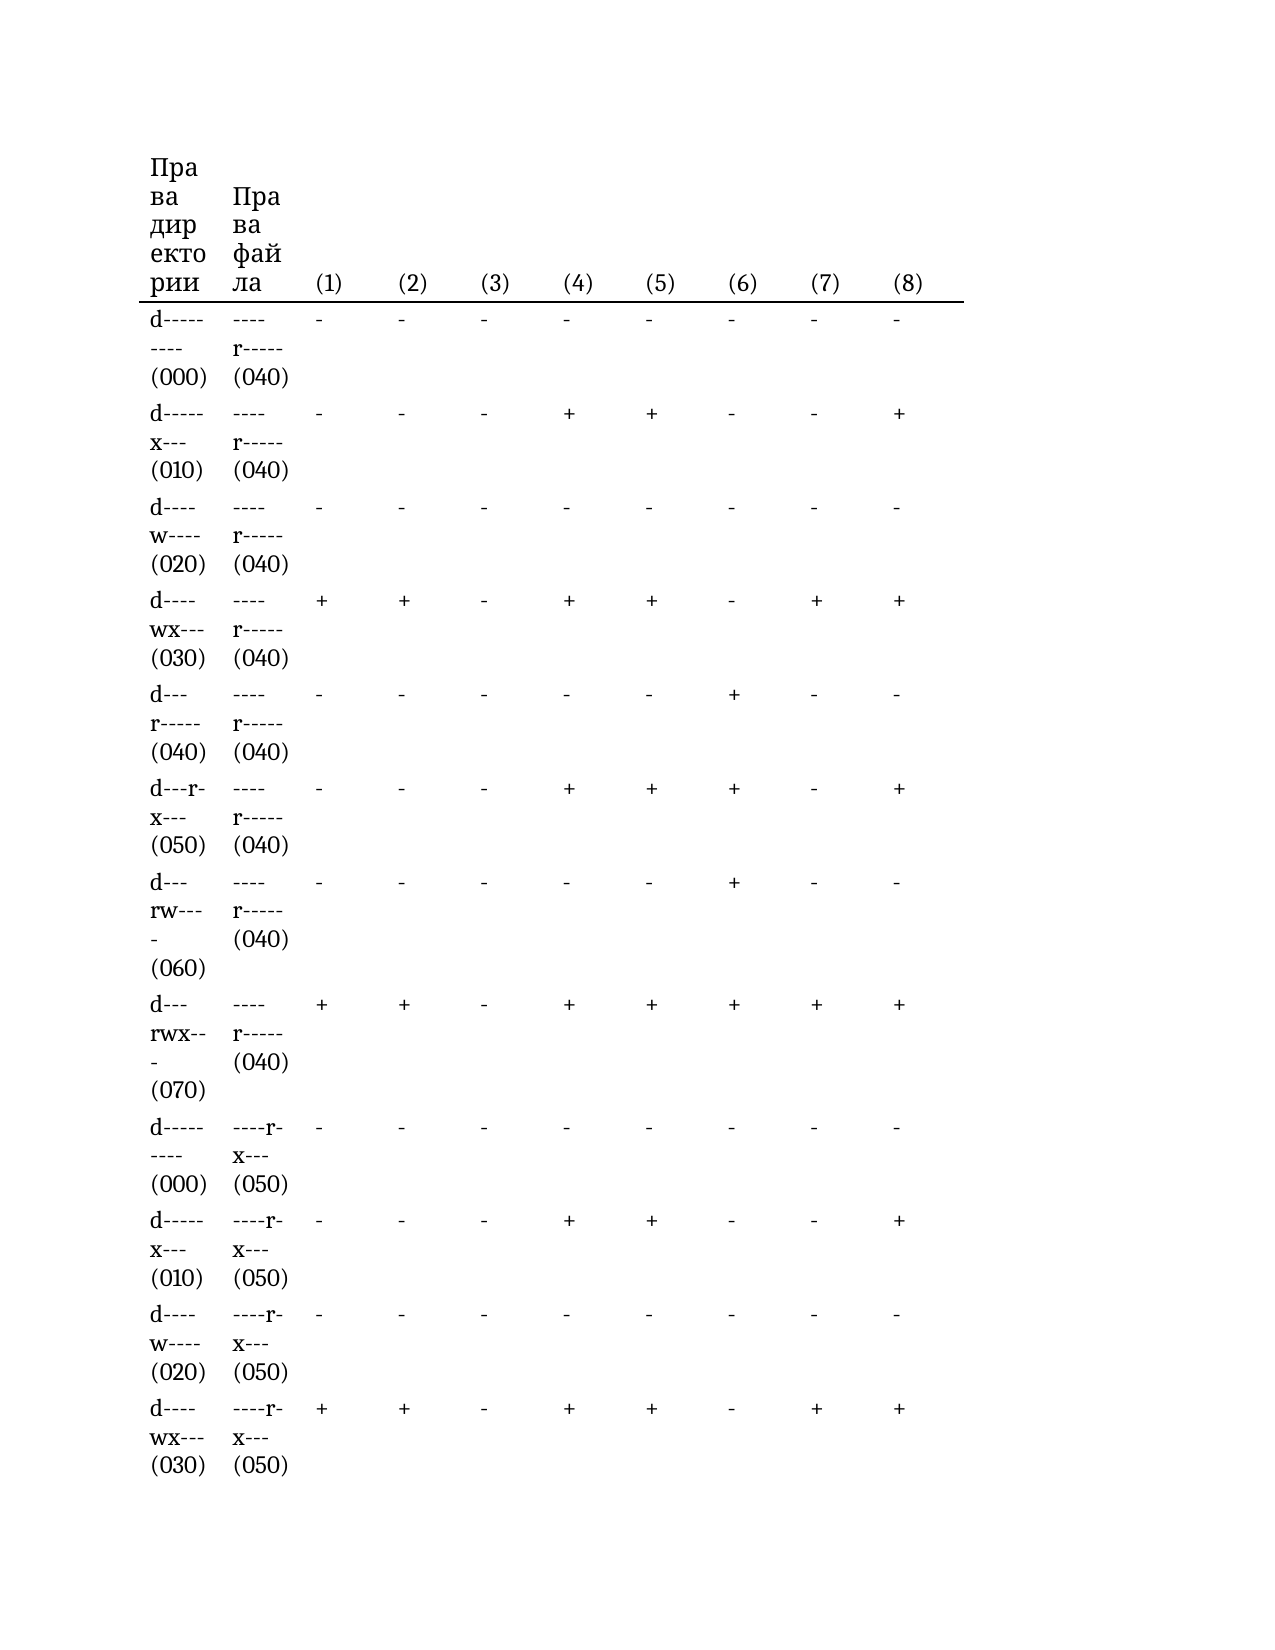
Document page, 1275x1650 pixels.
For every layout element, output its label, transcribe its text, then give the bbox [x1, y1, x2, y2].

table_cell - [716, 1203, 799, 1296]
table_cell - [799, 1109, 881, 1202]
table_cell + [881, 1390, 964, 1484]
table_cell + [881, 1203, 964, 1296]
table_cell ----r-x--- (050) [221, 1390, 304, 1484]
table_cell d----w---- (020) [139, 1296, 221, 1390]
table_cell + [881, 583, 964, 676]
table_cell + [386, 986, 469, 1109]
table_cell - [469, 583, 551, 676]
table_cell + [386, 1390, 469, 1484]
table_cell - [386, 1296, 469, 1390]
table_cell - [469, 676, 551, 770]
table_cell + [716, 864, 799, 986]
table_cell - [634, 1296, 716, 1390]
table_cell + [716, 770, 799, 864]
table_cell ----r----- (040) [221, 489, 304, 582]
table_cell - [634, 303, 716, 395]
table_cell + [634, 1203, 716, 1296]
table_cell - [469, 489, 551, 582]
table_cell - [799, 1296, 881, 1390]
table_cell d--------- (000) [139, 303, 221, 395]
table_header Права директории [139, 150, 221, 301]
table_cell + [881, 986, 964, 1109]
table_cell + [551, 1390, 634, 1484]
table_cell + [799, 986, 881, 1109]
table_cell - [386, 864, 469, 986]
table_cell - [304, 676, 386, 770]
table_cell ----r-x--- (050) [221, 1109, 304, 1202]
table_cell - [716, 583, 799, 676]
table_cell - [386, 395, 469, 489]
table_cell - [469, 1296, 551, 1390]
table_cell + [551, 583, 634, 676]
table_cell - [799, 1203, 881, 1296]
table_cell d----wx--- (030) [139, 1390, 221, 1484]
table_cell + [799, 1390, 881, 1484]
table_cell - [634, 489, 716, 582]
table_cell ----r----- (040) [221, 395, 304, 489]
table_cell - [304, 1203, 386, 1296]
table_cell ----r----- (040) [221, 986, 304, 1109]
table_cell - [799, 395, 881, 489]
table_cell - [469, 864, 551, 986]
table_cell + [634, 1390, 716, 1484]
table_header (8) [881, 150, 964, 301]
table_cell ----r----- (040) [221, 864, 304, 986]
table_cell d----wx--- (030) [139, 583, 221, 676]
table_cell + [551, 395, 634, 489]
table_cell + [634, 770, 716, 864]
table_cell + [881, 770, 964, 864]
table_cell d---rw---- (060) [139, 864, 221, 986]
table_cell - [799, 303, 881, 395]
table_cell - [716, 303, 799, 395]
table_cell + [881, 395, 964, 489]
table_cell d---r----- (040) [139, 676, 221, 770]
table_header (3) [469, 150, 551, 301]
table_cell + [551, 1203, 634, 1296]
table_cell - [551, 864, 634, 986]
table_header (7) [799, 150, 881, 301]
table_cell - [304, 303, 386, 395]
table_cell d---r-x--- (050) [139, 770, 221, 864]
table_cell ----r----- (040) [221, 676, 304, 770]
table_cell - [799, 770, 881, 864]
table_cell + [634, 395, 716, 489]
table_cell - [799, 489, 881, 582]
table_cell - [469, 770, 551, 864]
table_cell - [469, 395, 551, 489]
table_cell - [469, 1203, 551, 1296]
table_cell - [386, 1203, 469, 1296]
table_cell - [386, 303, 469, 395]
table_cell - [716, 1296, 799, 1390]
table_cell - [304, 770, 386, 864]
table_cell ----r----- (040) [221, 303, 304, 395]
table_cell - [634, 864, 716, 986]
table_cell - [881, 1109, 964, 1202]
table_cell + [799, 583, 881, 676]
table_cell + [304, 1390, 386, 1484]
table_header (4) [551, 150, 634, 301]
table_cell - [551, 303, 634, 395]
table_cell - [881, 1296, 964, 1390]
table_cell - [304, 864, 386, 986]
table_cell - [634, 676, 716, 770]
table_cell + [551, 986, 634, 1109]
table_cell - [304, 395, 386, 489]
table_cell + [634, 583, 716, 676]
table_cell - [551, 489, 634, 582]
table_cell - [386, 770, 469, 864]
table_cell - [716, 1109, 799, 1202]
table_cell - [469, 303, 551, 395]
table_cell d--------- (000) [139, 1109, 221, 1202]
table_cell d----w---- (020) [139, 489, 221, 582]
table_cell - [304, 1109, 386, 1202]
table_cell + [716, 986, 799, 1109]
table_cell ----r----- (040) [221, 583, 304, 676]
table_cell - [881, 489, 964, 582]
table_cell ----r-x--- (050) [221, 1296, 304, 1390]
table_cell - [799, 676, 881, 770]
table_cell + [386, 583, 469, 676]
table_cell - [881, 676, 964, 770]
table_cell - [304, 1296, 386, 1390]
table_header (1) [304, 150, 386, 301]
table_cell - [386, 1109, 469, 1202]
table_cell - [304, 489, 386, 582]
table_cell + [304, 583, 386, 676]
table_cell - [551, 676, 634, 770]
table_cell - [386, 676, 469, 770]
table_cell + [716, 676, 799, 770]
table_cell + [551, 770, 634, 864]
table_cell - [469, 986, 551, 1109]
table_header Права файла [221, 150, 304, 301]
table_cell - [469, 1109, 551, 1202]
table_cell - [716, 395, 799, 489]
table_header (5) [634, 150, 716, 301]
table_cell - [716, 1390, 799, 1484]
table_header (6) [716, 150, 799, 301]
table_cell - [551, 1109, 634, 1202]
table_cell ----r----- (040) [221, 770, 304, 864]
table_cell d---rwx--- (070) [139, 986, 221, 1109]
table_cell - [881, 864, 964, 986]
table_cell ----r-x--- (050) [221, 1203, 304, 1296]
table_header (2) [386, 150, 469, 301]
table_cell d-----x--- (010) [139, 1203, 221, 1296]
table_cell - [469, 1390, 551, 1484]
table_cell - [386, 489, 469, 582]
table_cell - [716, 489, 799, 582]
table_cell d-----x--- (010) [139, 395, 221, 489]
table_cell + [304, 986, 386, 1109]
table_cell - [881, 303, 964, 395]
table_cell - [799, 864, 881, 986]
table_cell - [551, 1296, 634, 1390]
table_cell - [634, 1109, 716, 1202]
table_cell + [634, 986, 716, 1109]
